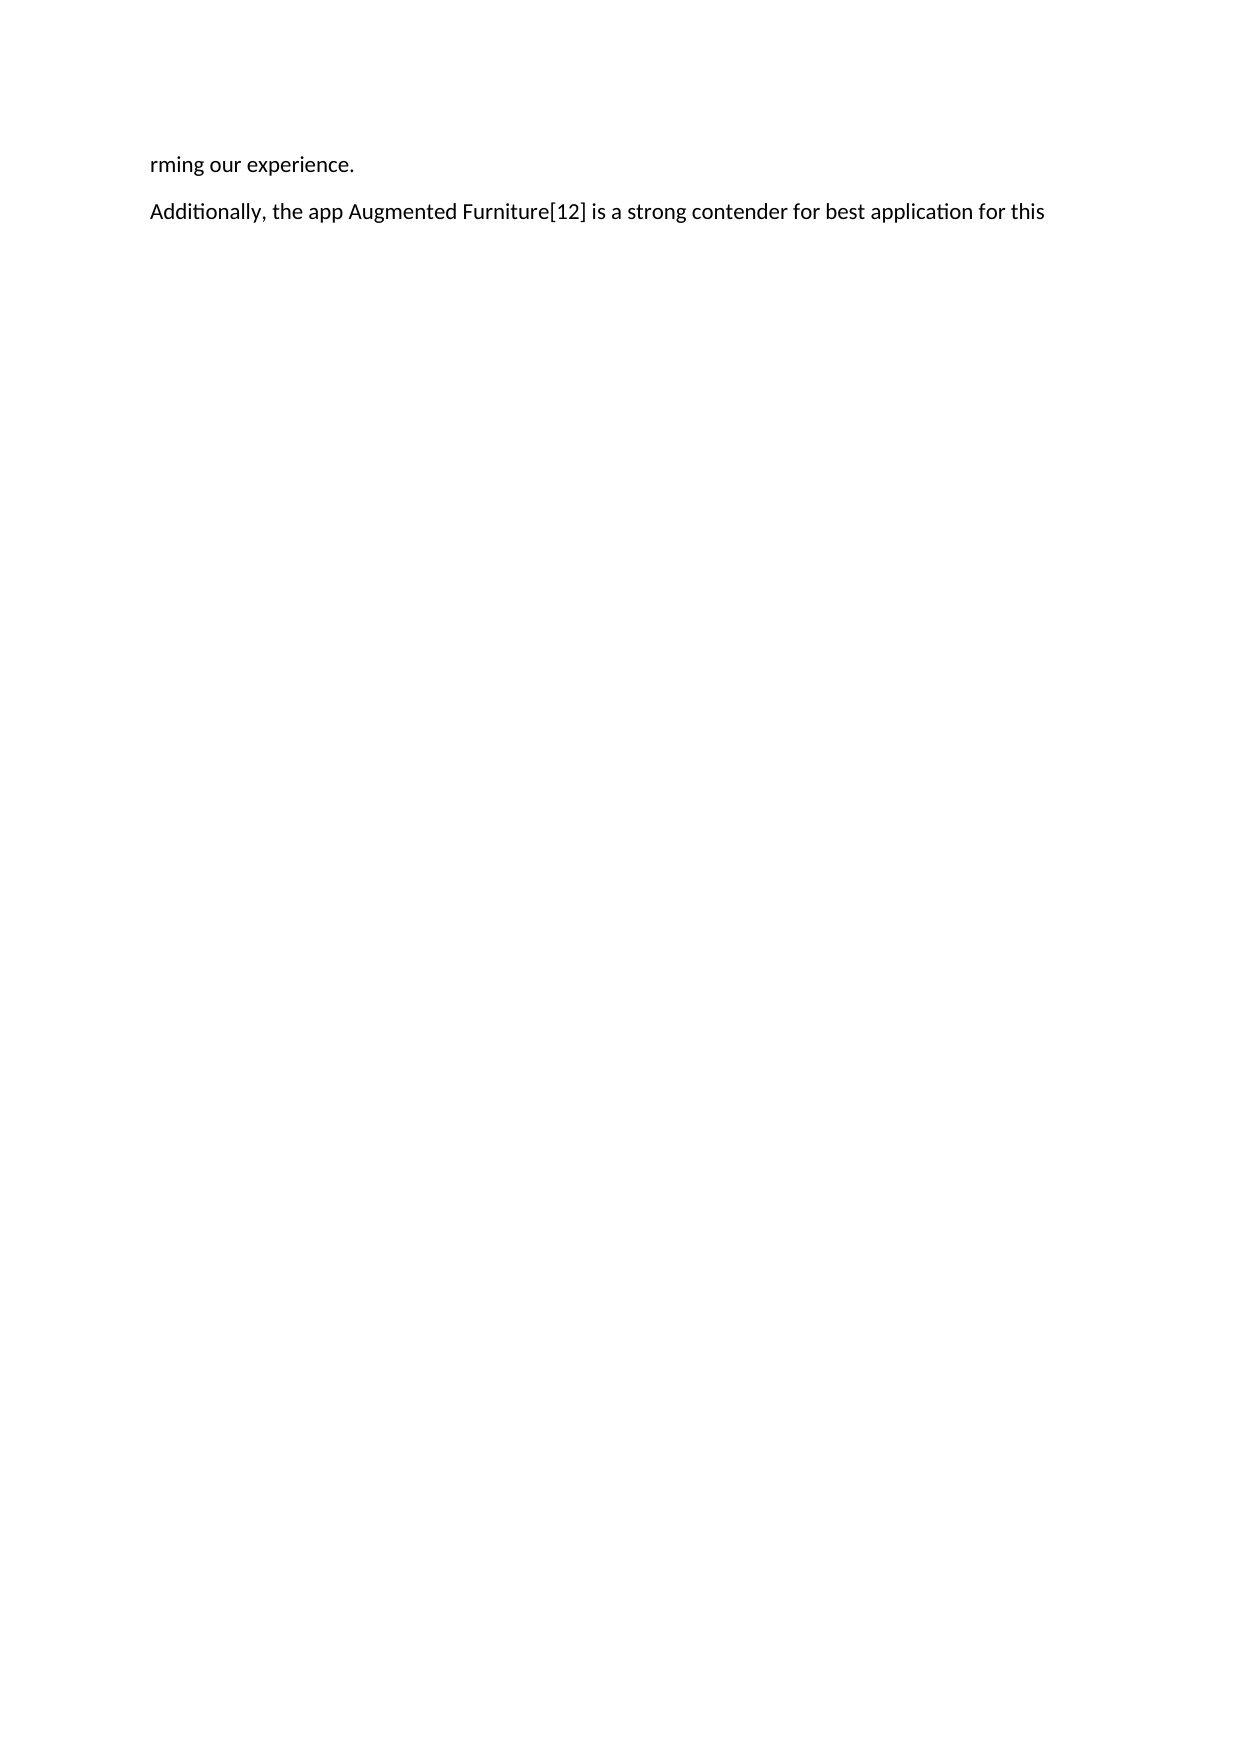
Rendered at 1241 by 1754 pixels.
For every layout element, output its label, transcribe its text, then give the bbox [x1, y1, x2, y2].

text Additionally, the app Augmented Furniture[12] is a strong contender for best application for this [150, 197, 1090, 225]
text tently negative, conrming our experience. [150, 150, 1090, 178]
